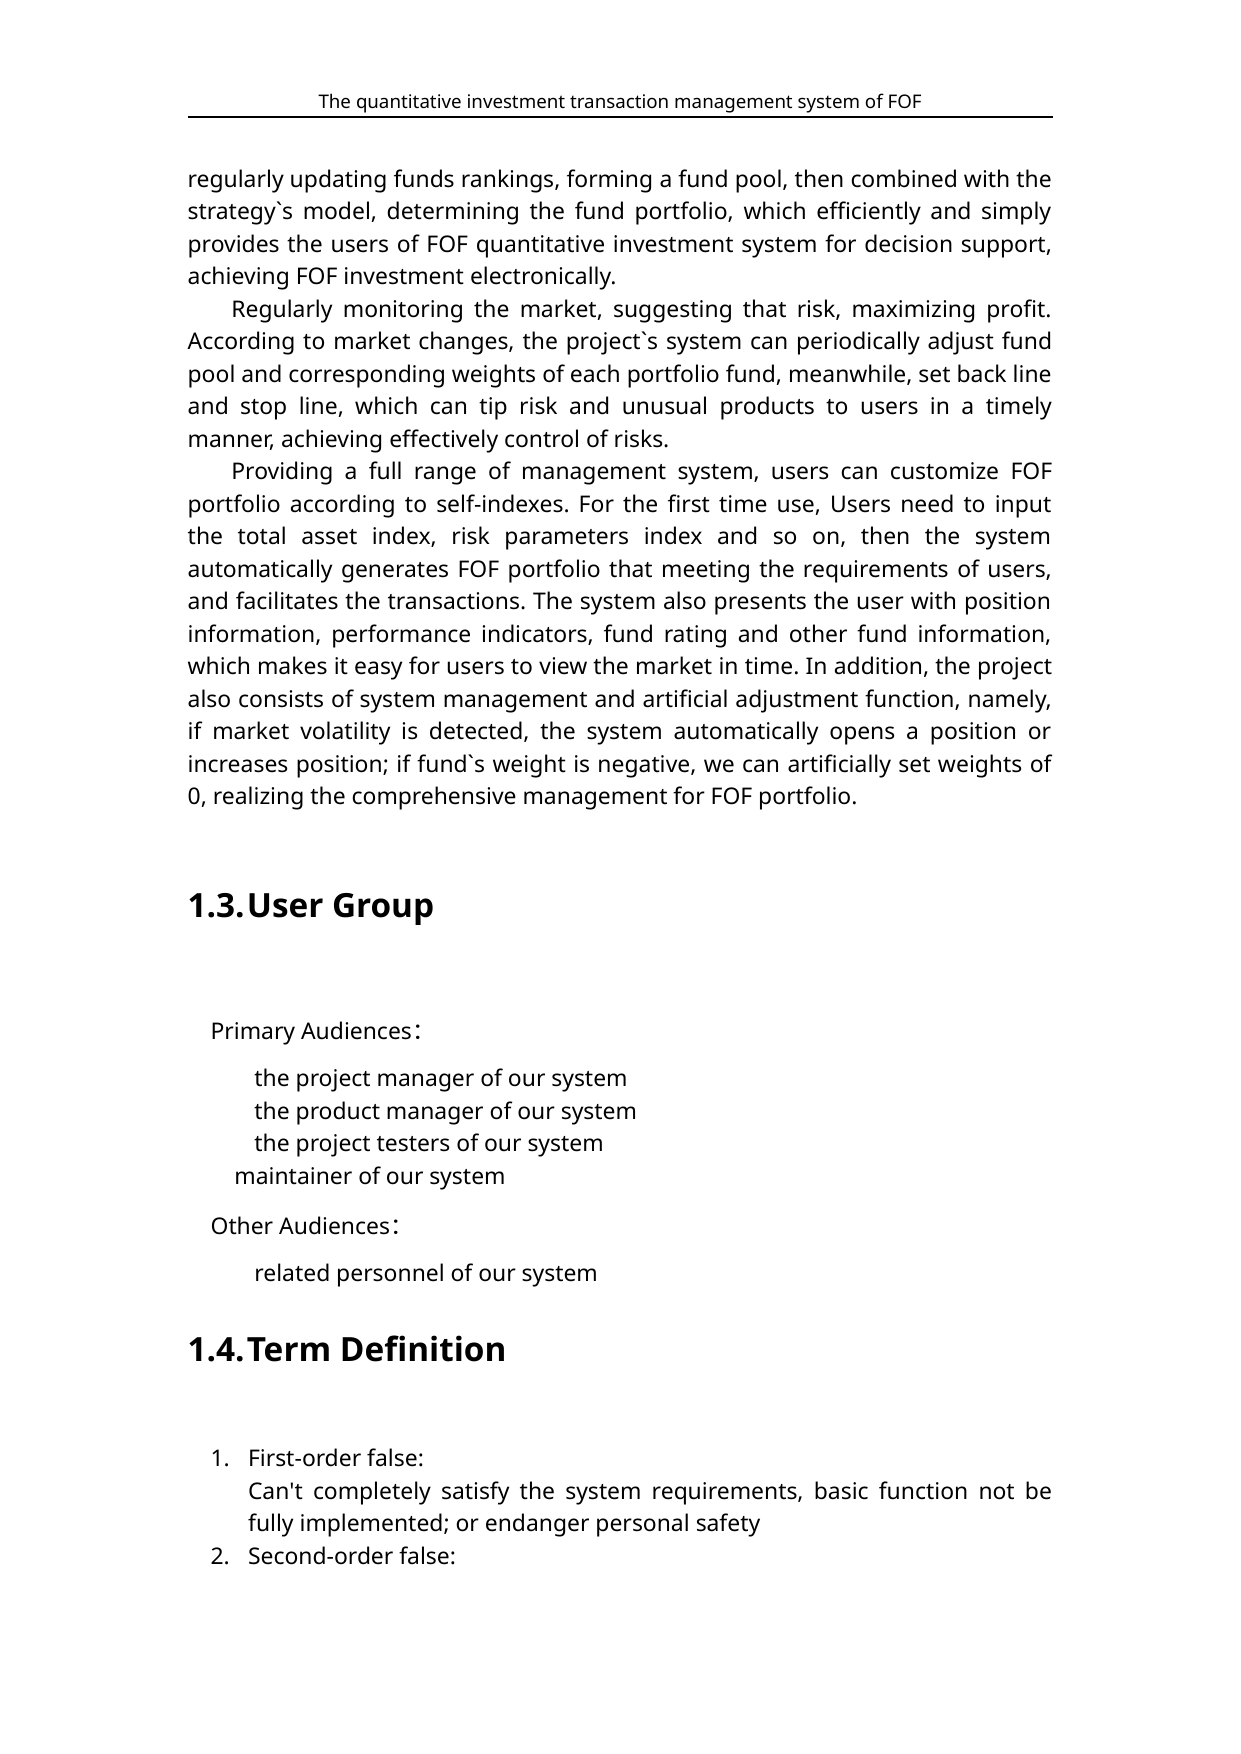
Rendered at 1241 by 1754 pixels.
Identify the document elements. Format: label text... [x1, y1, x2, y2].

text Regularly monitoring the market, suggesting that risk, maximizing profit. According to market changes, the project`s system can periodically adjust fund pool and corresponding weights of each portfolio fund, meanwhile, set back line and stop line, which can tip risk and unusual products to users in a timely manner, achieving effectively control of risks. [187, 292, 1053, 454]
text Other Audiences： [210, 1192, 1053, 1257]
text maintainer of our system [210, 1159, 1053, 1192]
text Primary Audiences： [210, 997, 1053, 1062]
text the product manager of our system [210, 1094, 1053, 1127]
list Second-order false: [210, 1539, 1053, 1572]
text related personnel of our system [210, 1257, 1053, 1289]
list Can't completely satisfy the system requirements, basic function not be fully implemented; or endanger personal safety [248, 1474, 1053, 1539]
subtitle Term Definition [187, 1316, 1053, 1381]
text Providing a full range of management system, users can customize FOF portfolio according to self-indexes. For the first time use, Users need to input the total asset index, risk parameters index and so on, then the system automatically generates FOF portfolio that meeting the requirements of users, and facilitates the transactions. The system also presents the user with position information, performance indicators, fund rating and other fund information, which makes it easy for users to view the market in time. In addition, the project also consists of system management and artificial adjustment function, namely, if market volatility is detected, the system automatically opens a position or increases position; if fund`s weight is negative, we can artificially set weights of 0, realizing the comprehensive management for FOF portfolio. [187, 454, 1053, 812]
list First-order false: [210, 1442, 1053, 1474]
text the project testers of our system [210, 1127, 1053, 1159]
subtitle User Group [187, 872, 1053, 937]
text the project manager of our system [210, 1062, 1053, 1094]
